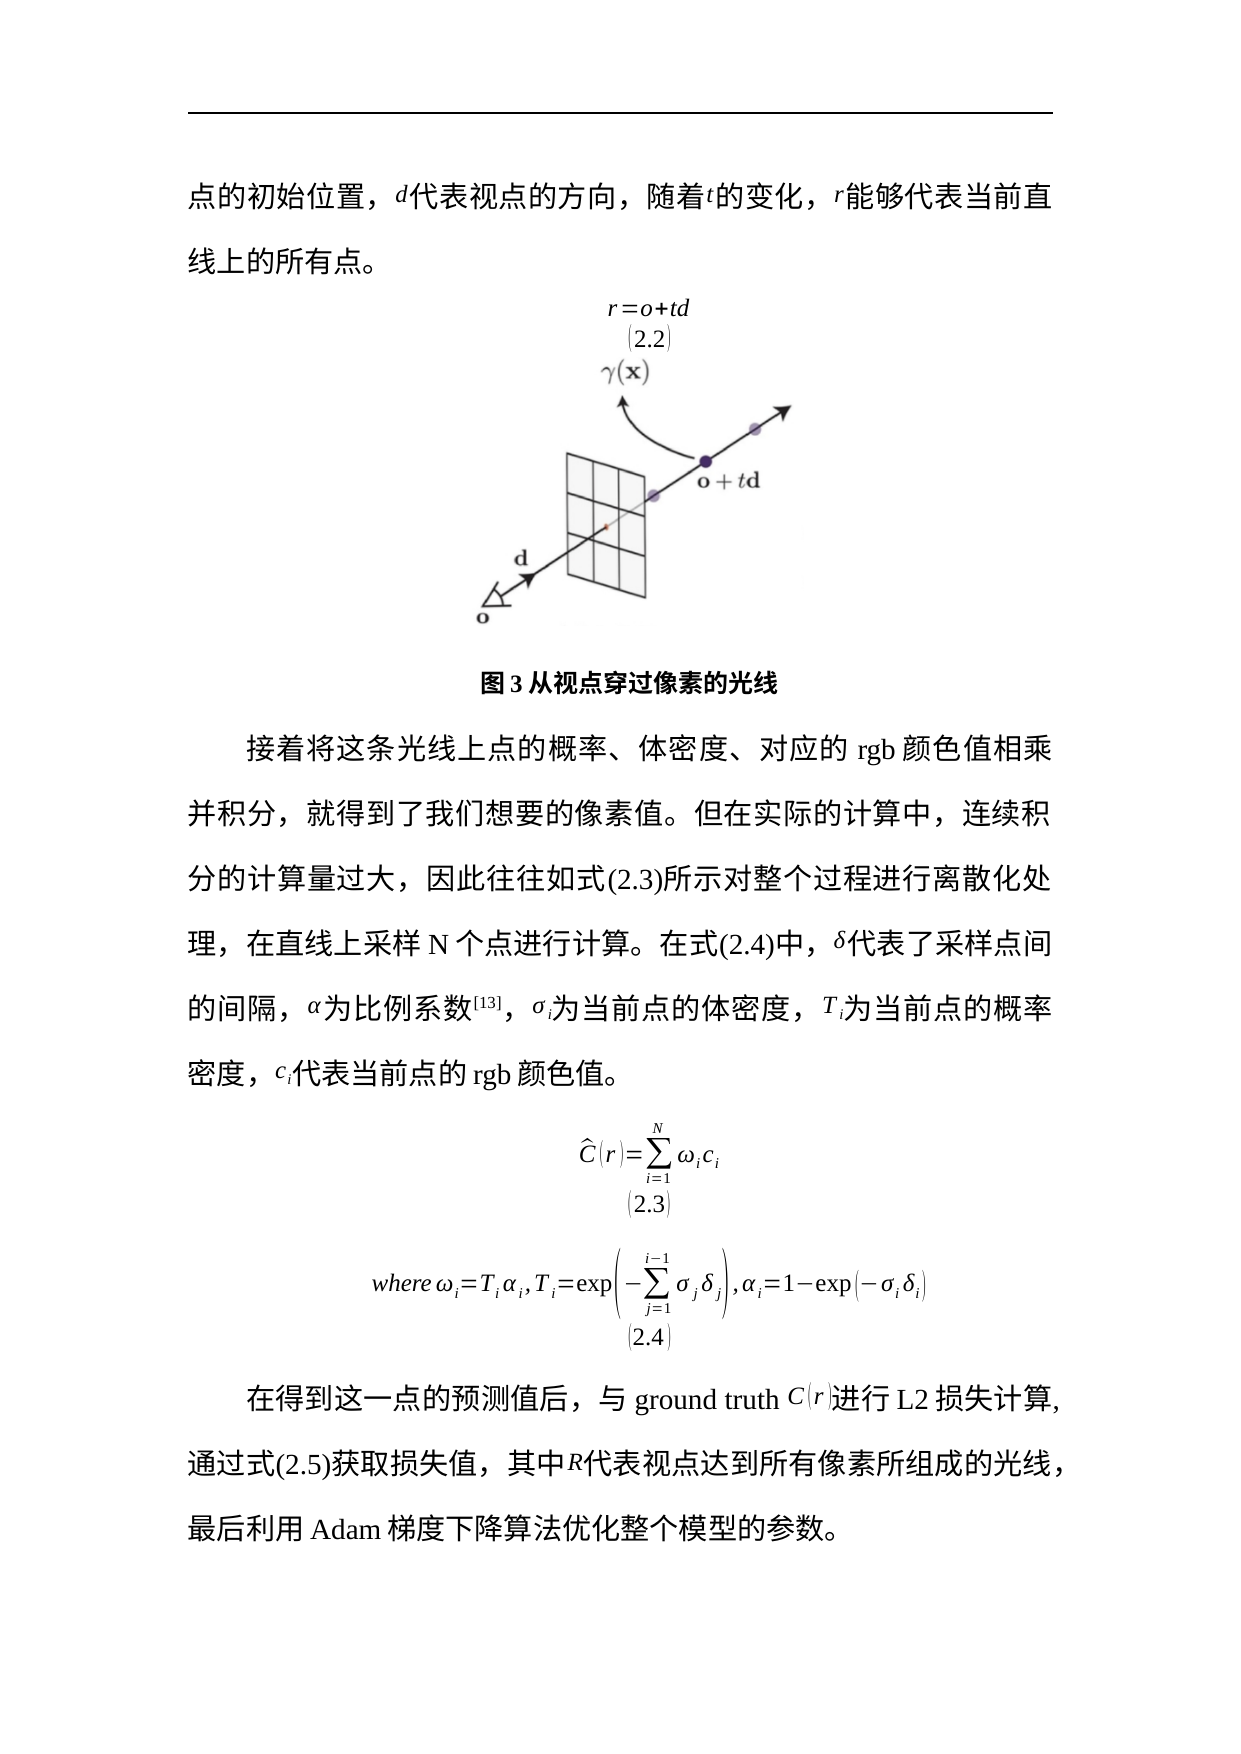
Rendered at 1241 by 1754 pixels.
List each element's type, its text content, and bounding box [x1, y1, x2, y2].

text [187, 162, 1053, 292]
picture [456, 357, 804, 626]
text 图3 从视点穿过像素的光线 [187, 649, 1053, 714]
text 接着将这条光线上点的概率、体密度、对应的rgb颜色值相乘并积分，就得到了我们想要的像素值。但在实际的计算中，连续积分的计算量过大，因此往往如式(2.3)所示对整个过程进行离散化处理，在直线上采样N个点进行计算。在式(2.4)中，代表了采样点间的间隔，为比例系数[13]，为当前点的体密度，为当前点的概率密度，代表当前点的rgb颜色值。 [187, 714, 1053, 1104]
text 在得到这一点的预测值后，与ground truth 进行L2损失计算,通过式(2.5)获取损失值，其中代表视点达到所有像素所组成的光线，最后利用Adam梯度下降算法优化整个模型的参数。 [187, 1364, 1053, 1559]
